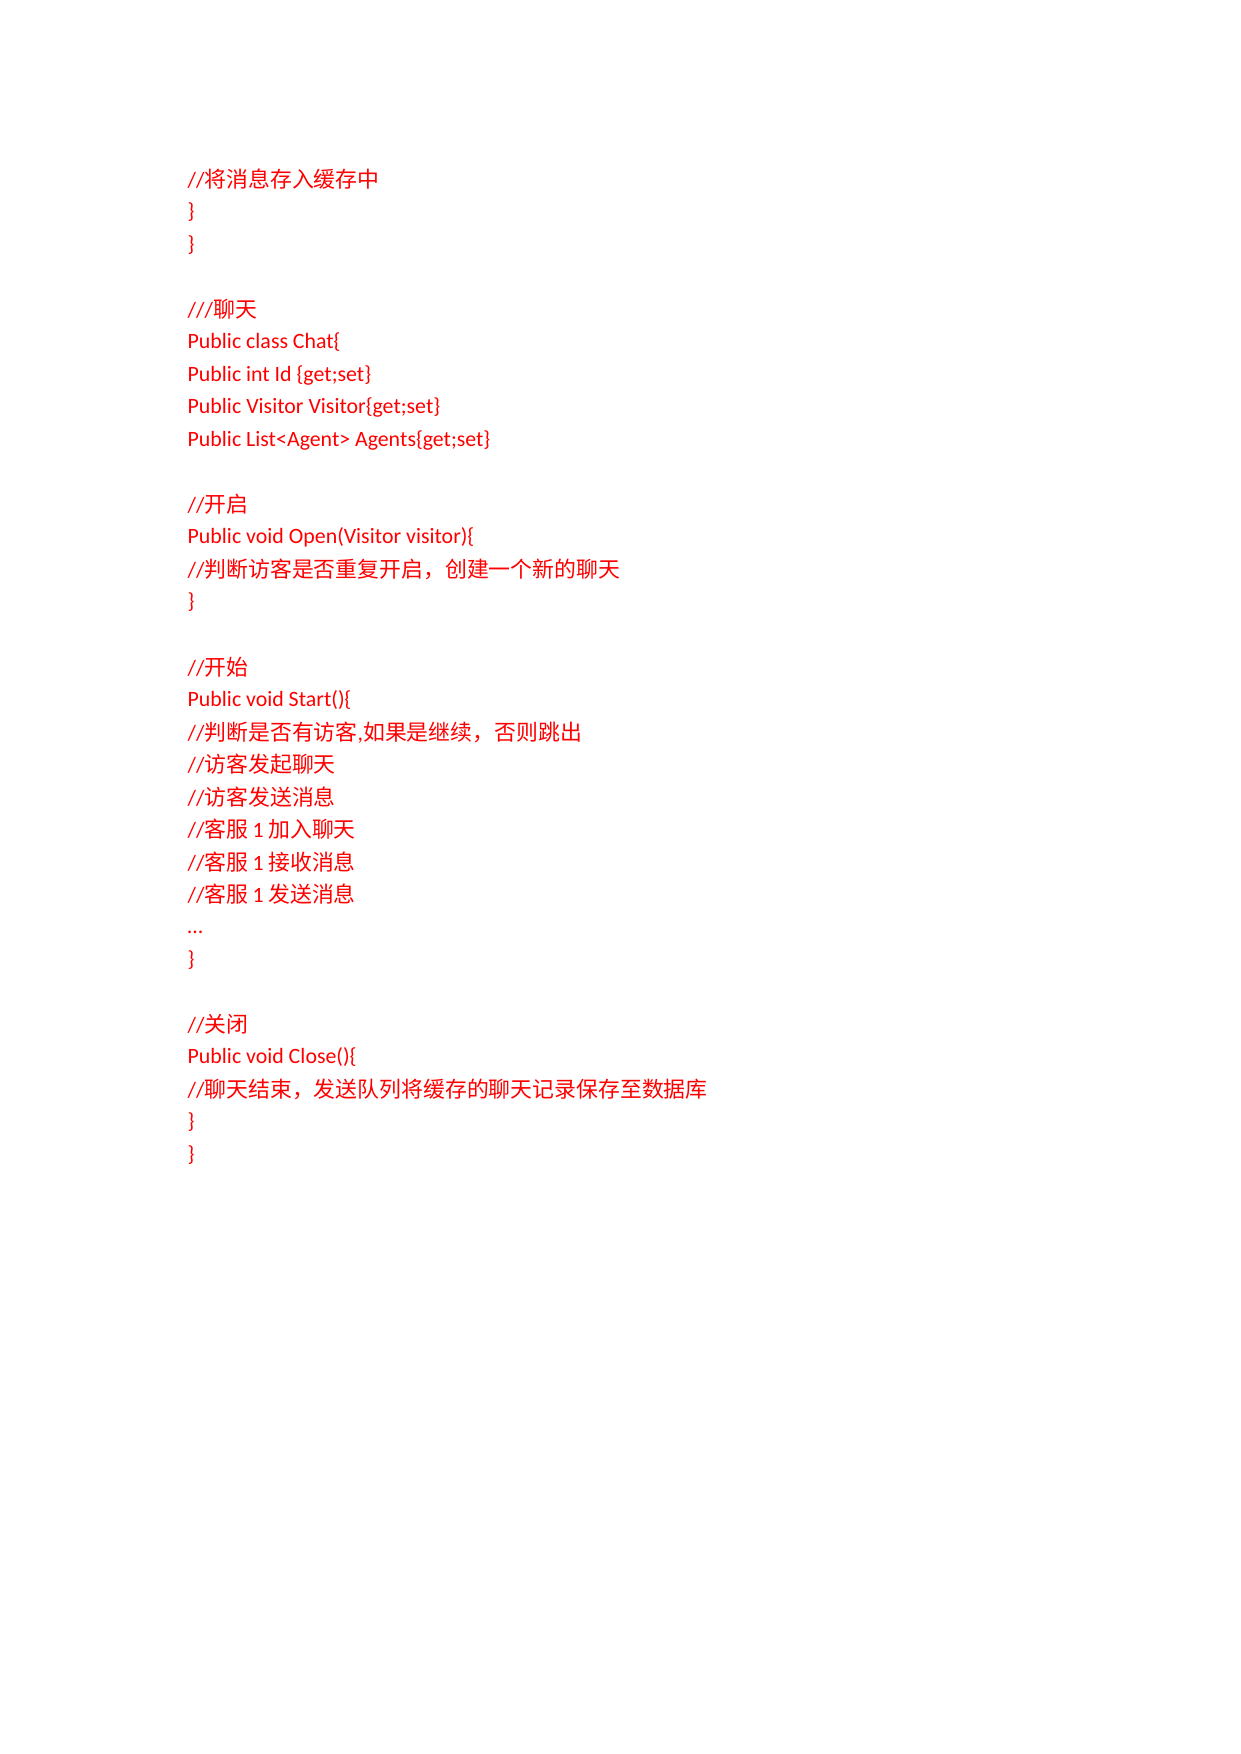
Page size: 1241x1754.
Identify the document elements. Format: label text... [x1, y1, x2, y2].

text } [187, 1137, 1053, 1169]
text Public void Open(Visitor visitor){ [187, 519, 1053, 552]
text Public void Close(){ [187, 1039, 1053, 1072]
text } [187, 194, 1053, 227]
text //开始 [187, 649, 1053, 682]
text Public class Chat{ [187, 324, 1053, 357]
text //客服1加入聊天 [187, 812, 1053, 844]
text Public int Id {get;set} [187, 357, 1053, 389]
text ///聊天 [187, 292, 1053, 324]
text //访客发送消息 [187, 779, 1053, 812]
text //判断是否有访客,如果是继续，否则跳出 [187, 714, 1053, 747]
text Public List<Agent> Agents{get;set} [187, 422, 1053, 454]
text } [187, 1104, 1053, 1137]
text //客服1接收消息 [187, 844, 1053, 877]
text Public void Start(){ [187, 682, 1053, 714]
text //客服1发送消息 [187, 877, 1053, 909]
text } [187, 942, 1053, 974]
text Public Visitor Visitor{get;set} [187, 389, 1053, 422]
text //聊天结束，发送队列将缓存的聊天记录保存至数据库 [187, 1072, 1053, 1104]
text } [187, 227, 1053, 259]
text //判断访客是否重复开启，创建一个新的聊天 [187, 552, 1053, 584]
text } [187, 584, 1053, 617]
text //将消息存入缓存中 [187, 162, 1053, 194]
text … [187, 909, 1053, 942]
text //开启 [187, 487, 1053, 519]
text //访客发起聊天 [187, 747, 1053, 779]
text //关闭 [187, 1007, 1053, 1039]
